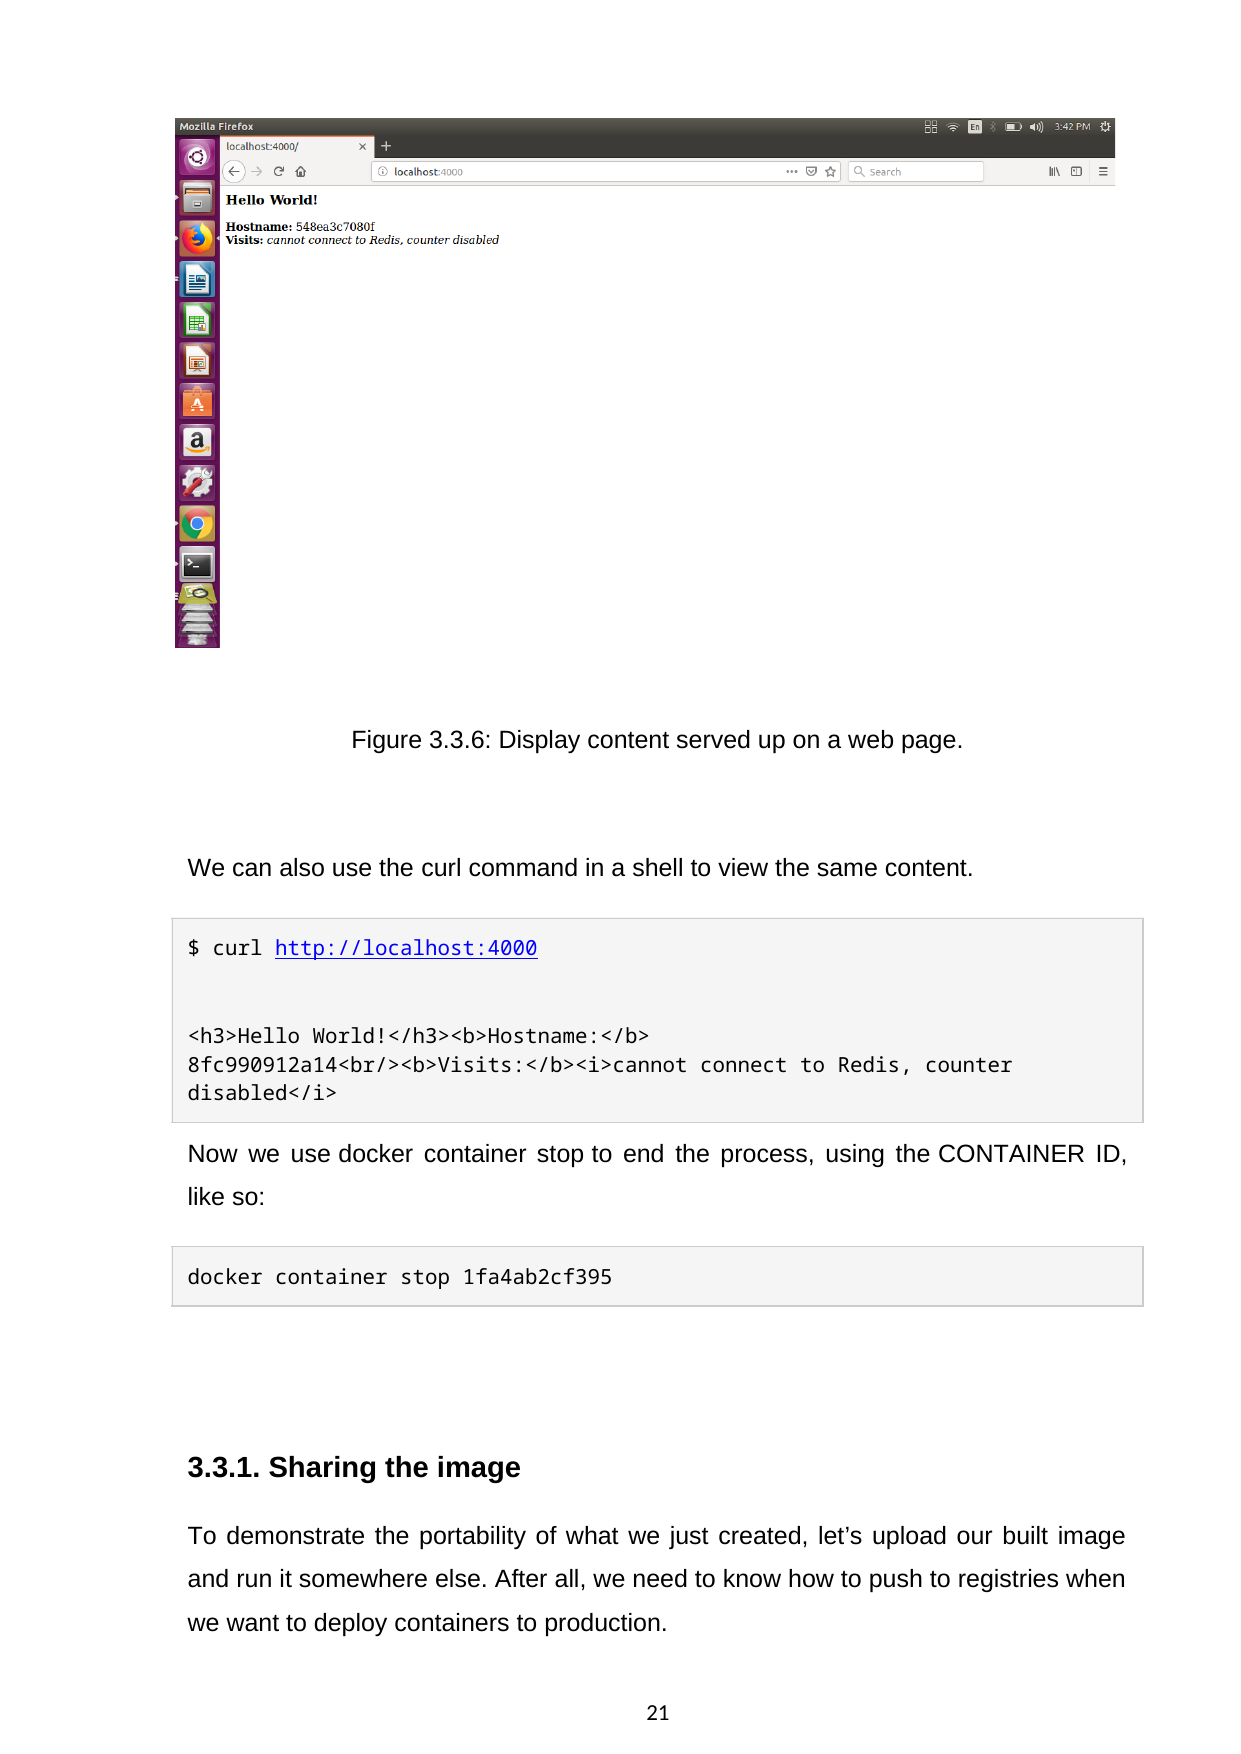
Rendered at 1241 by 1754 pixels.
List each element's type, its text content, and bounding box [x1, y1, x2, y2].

text To demonstrate the portability of what we just created, let’s upload our built image and run it somewhere else. After all, we need to know how to push to registries when we want to deploy containers to production. [187, 1521, 1128, 1636]
text 3.3.1. Sharing the image [187, 1450, 1128, 1484]
text docker container stop 1fa4ab2cf395 [173, 1247, 1142, 1305]
picture [175, 118, 1116, 648]
text Figure 3.3.6: Display content served up on a web page. [187, 726, 1128, 754]
text We can also use the curl command in a shell to view the same content. [187, 853, 1128, 882]
text $ curl http://localhost:4000 [173, 919, 1142, 961]
text <h3>Hello World!</h3><b>Hostname:</b> 8fc990912a14<br/><b>Visits:</b><i>cannot connect to Redis, counter disabled</i> [173, 1006, 1142, 1122]
text Now we use docker container stop to end the process, using the CONTAINER ID, like so: [187, 1139, 1128, 1211]
